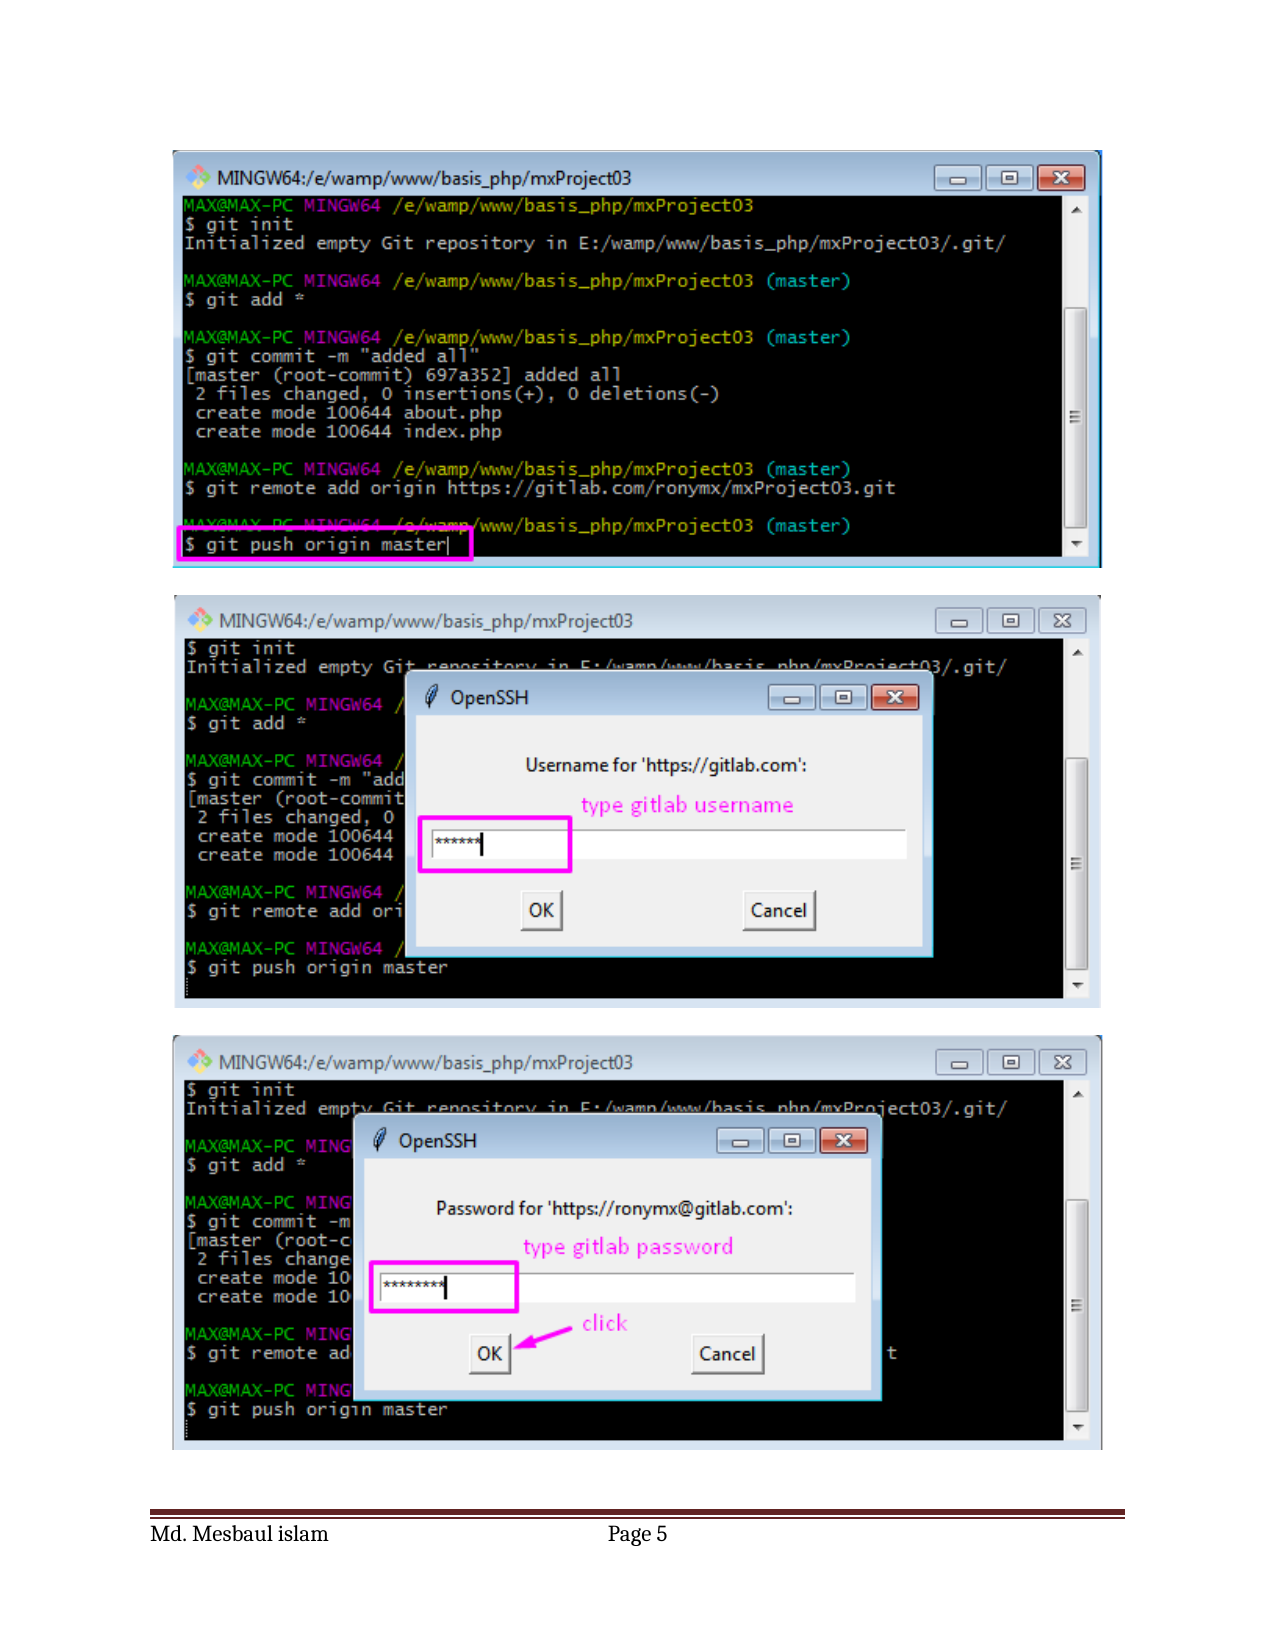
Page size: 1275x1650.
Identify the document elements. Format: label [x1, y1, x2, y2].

picture [172, 150, 1103, 568]
picture [172, 1035, 1103, 1450]
picture [174, 595, 1101, 1008]
